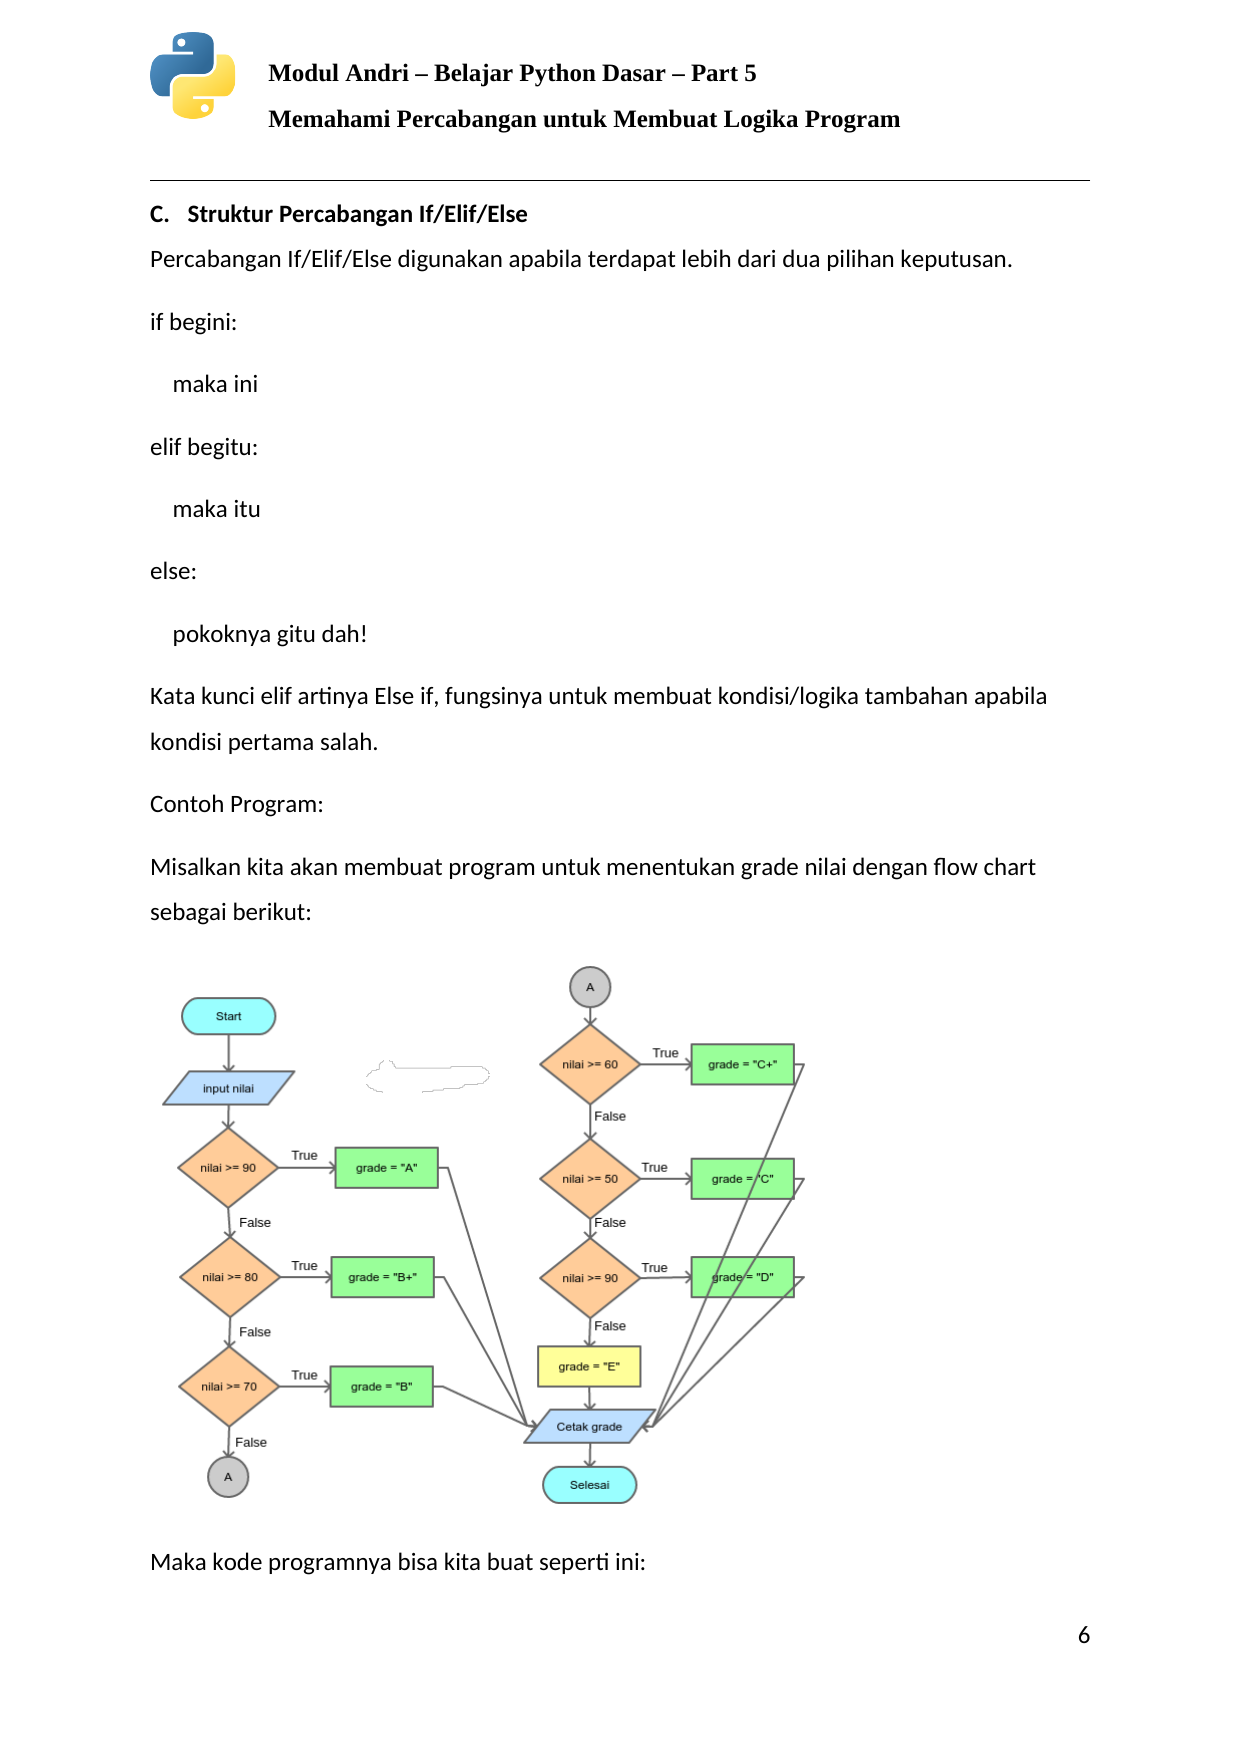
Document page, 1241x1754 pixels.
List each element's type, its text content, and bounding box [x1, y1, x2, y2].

text else: [150, 555, 1090, 586]
text maka ini [150, 368, 1090, 399]
picture [150, 32, 236, 121]
text Percabangan If/Elif/Else digunakan apabila terdapat lebih dari dua pilihan keputusan. [150, 243, 1090, 274]
text if begini: [150, 306, 1090, 336]
text Misalkan kita akan membuat program untuk menentukan grade nilai dengan flow chart sebagai berikut: [150, 851, 1090, 927]
text Maka kode programnya bisa kita buat seperti ini: [150, 1546, 1090, 1576]
picture [150, 958, 828, 1514]
text maka itu [150, 493, 1090, 523]
text pokoknya gitu dah! [150, 618, 1090, 648]
text Contoh Program: [150, 788, 1090, 819]
text Kata kunci elif artinya Else if, fungsinya untuk membuat kondisi/logika tambahan apabila kondisi pertama salah. [150, 680, 1090, 756]
text elif begitu: [150, 431, 1090, 461]
subtitle Struktur Percabangan If/Elif/Else [150, 198, 1090, 228]
